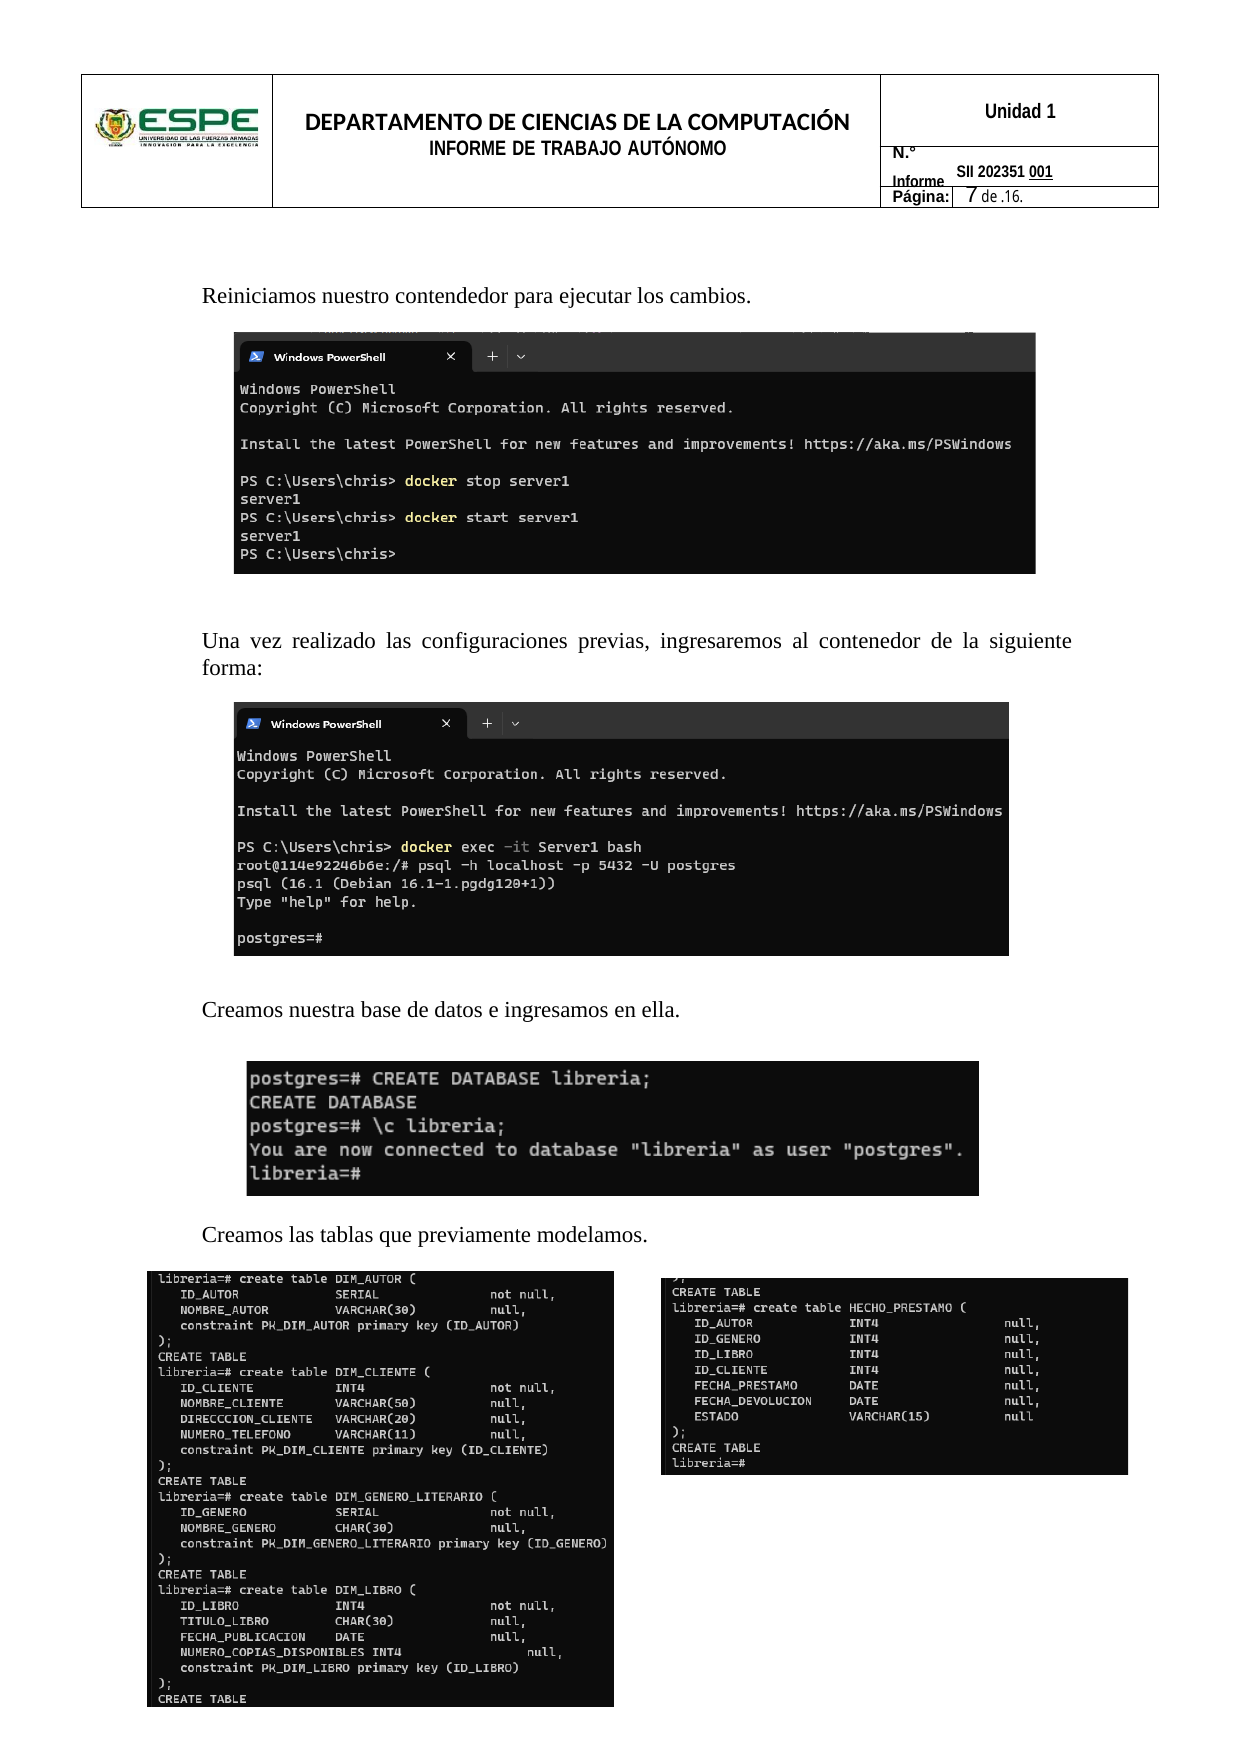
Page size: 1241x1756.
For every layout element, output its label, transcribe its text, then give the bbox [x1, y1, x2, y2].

picture [147, 1271, 614, 1707]
picture [233, 332, 1036, 574]
text Creamos nuestra base de datos e ingresamos en ella. [202, 996, 1093, 1022]
picture [661, 1278, 1129, 1475]
picture [246, 1061, 979, 1196]
text Creamos las tablas que previamente modelamos. [202, 1221, 1093, 1248]
text Reiniciamos nuestro contendedor para ejecutar los cambios. [202, 283, 1073, 309]
text Una vez realizado las configuraciones previas, ingresaremos al contenedor de la siguiente forma: [202, 627, 1073, 680]
picture [233, 702, 1009, 956]
picture [94, 108, 259, 147]
